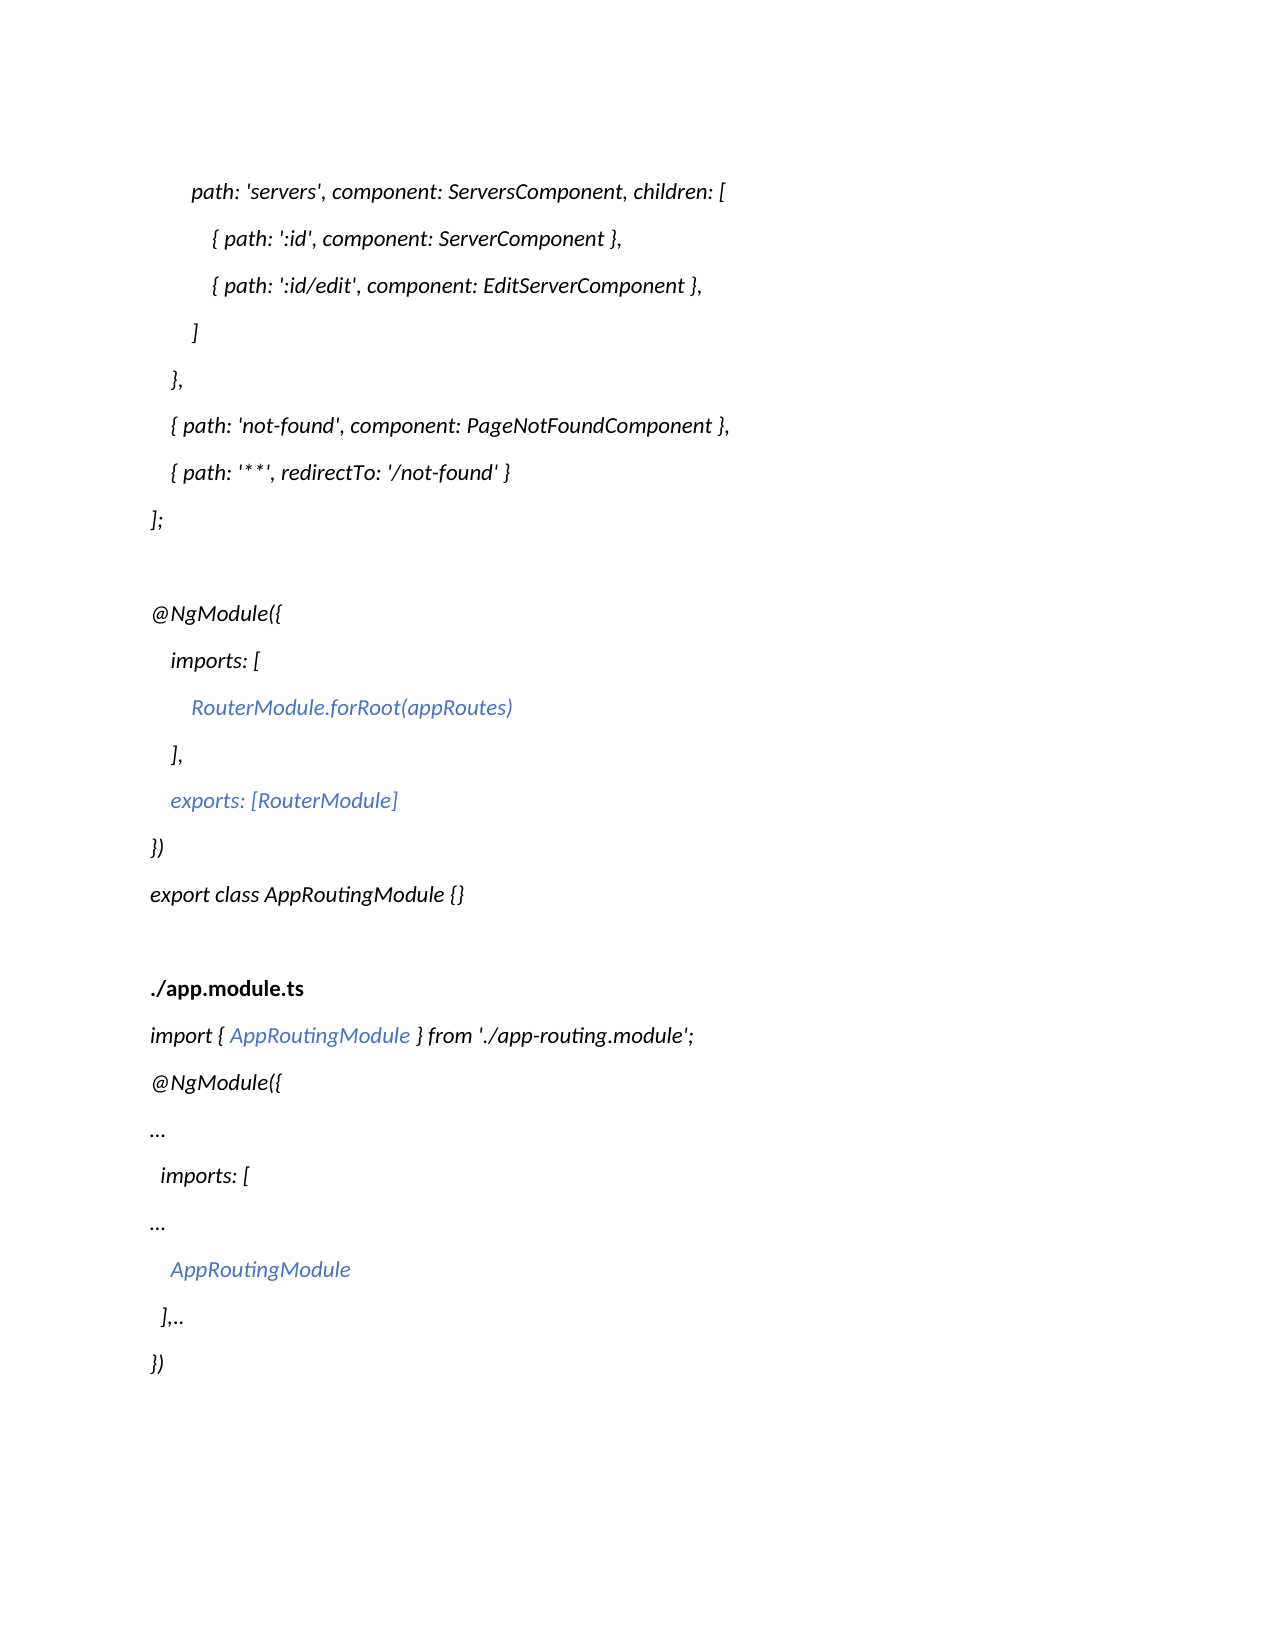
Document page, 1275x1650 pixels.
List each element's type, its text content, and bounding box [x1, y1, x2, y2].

text ], [150, 740, 1125, 768]
text @NgModule({ [150, 1068, 1125, 1096]
text @NgModule({ [150, 599, 1125, 627]
text ./app.module.ts [150, 974, 1125, 1002]
text AppRoutingModule [150, 1255, 1125, 1283]
text ] [150, 318, 1125, 346]
text ],.. [150, 1302, 1125, 1330]
text { path: ':id/edit', component: EditServerComponent }, [150, 271, 1125, 299]
text { path: 'not-found', component: PageNotFoundComponent }, [150, 412, 1125, 439]
text imports: [ [150, 646, 1125, 674]
text { path: ':id', component: ServerComponent }, [150, 224, 1125, 252]
text imports: [ [150, 1162, 1125, 1189]
text export class AppRoutingModule {} [150, 880, 1125, 908]
text exports: [RouterModule] [150, 787, 1125, 814]
text RouterModule.forRoot(appRoutes) [150, 693, 1125, 721]
text { path: '**', redirectTo: '/not-found' } [150, 458, 1125, 486]
text }) [150, 1349, 1125, 1377]
text path: 'servers', component: ServersComponent, children: [ [150, 177, 1125, 205]
text import { AppRoutingModule } from './app-routing.module'; [150, 1021, 1125, 1049]
text … [150, 1115, 1125, 1143]
text }, [150, 365, 1125, 393]
text … [150, 1208, 1125, 1236]
text ]; [150, 505, 1125, 533]
text }) [150, 833, 1125, 861]
